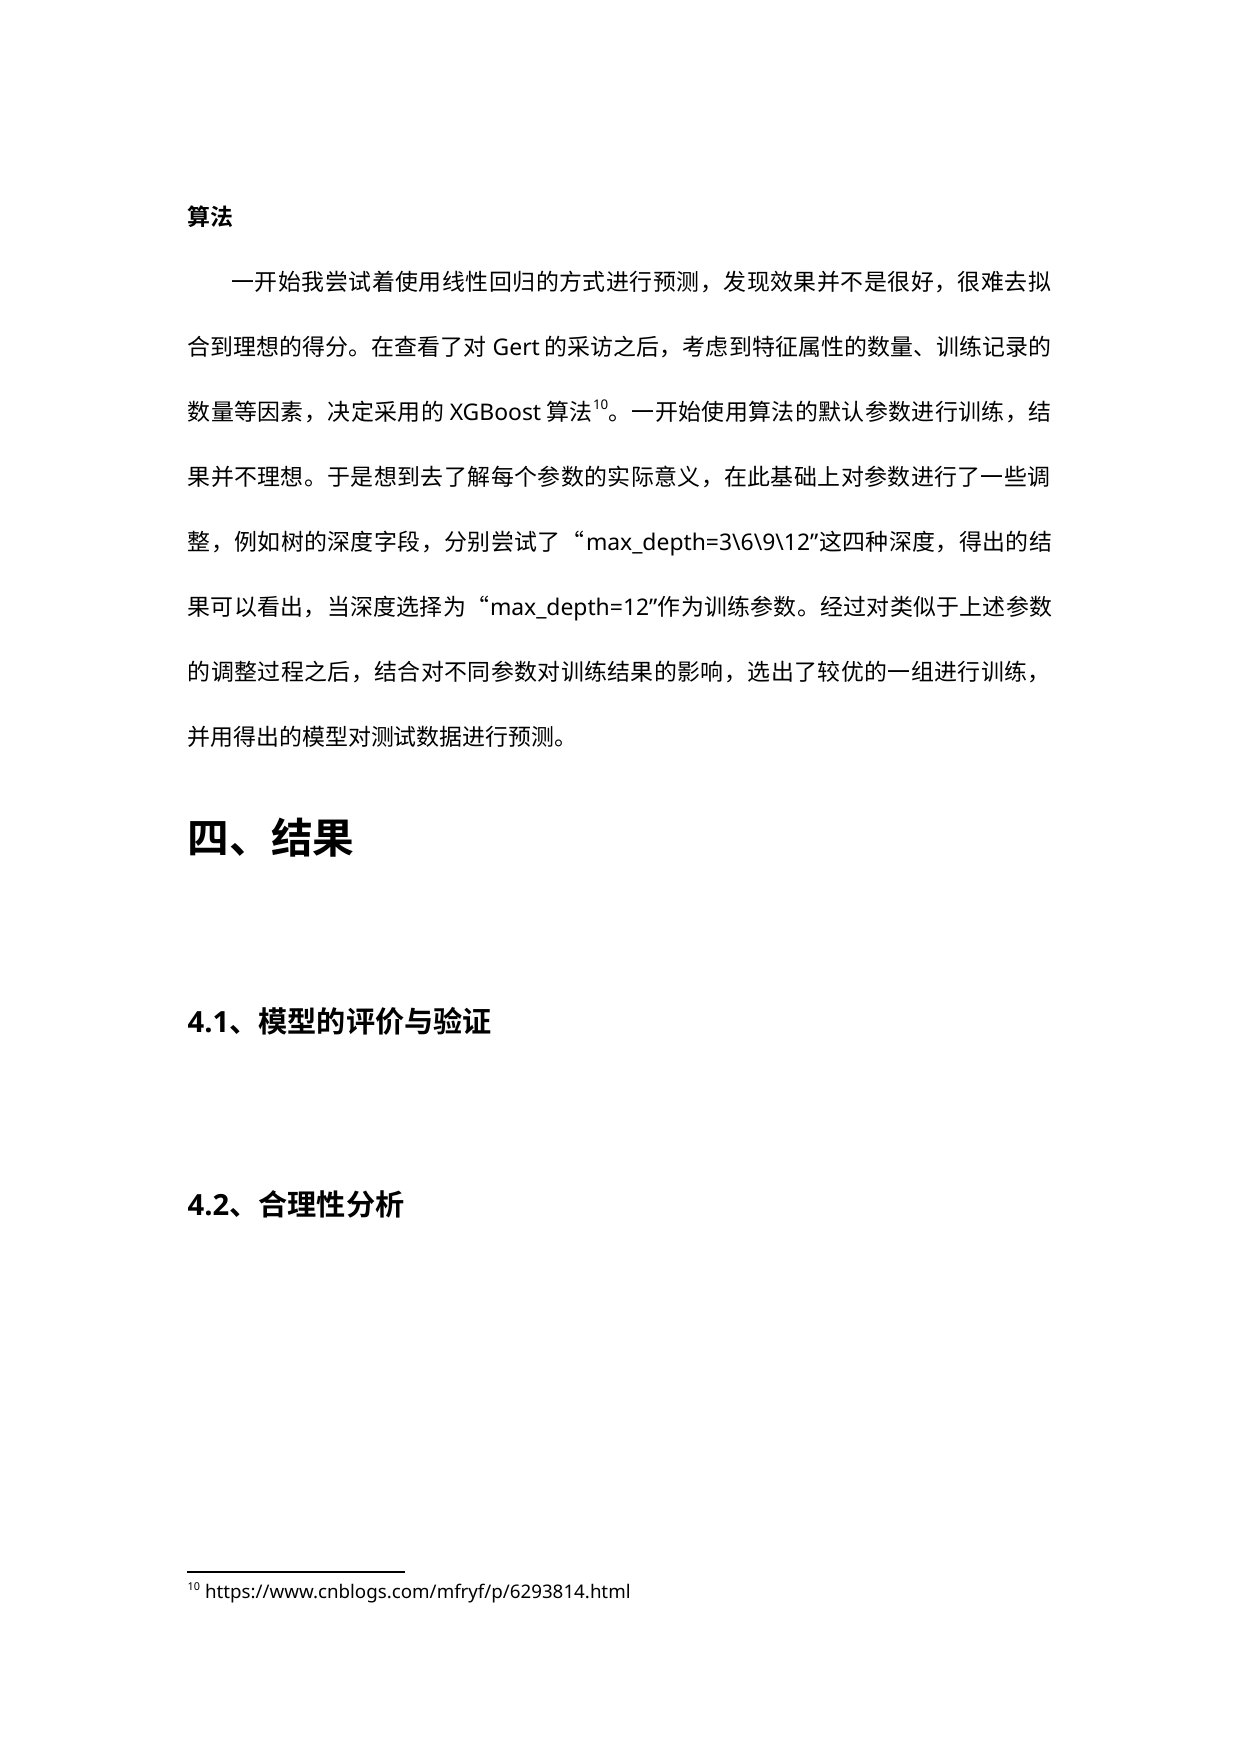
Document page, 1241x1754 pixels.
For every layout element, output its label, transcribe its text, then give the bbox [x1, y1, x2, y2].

text 一开始我尝试着使用线性回归的方式进行预测，发现效果并不是很好，很难去拟合到理想的得分。在查看了对Gert的采访之后，考虑到特征属性的数量、训练记录的数量等因素，决定采用的XGBoost算法。一开始使用算法的默认参数进行训练，结果并不理想。于是想到去了解每个参数的实际意义，在此基础上对参数进行了一些调整，例如树的深度字段，分别尝试了“max_depth=3\6\9\12”这四种深度，得出的结果可以看出，当深度选择为“max_depth=12”作为训练参数。经过对类似于上述参数的调整过程之后，结合对不同参数对训练结果的影响，选出了较优的一组进行训练，并用得出的模型对测试数据进行预测。 [187, 247, 1053, 767]
text 算法 [187, 182, 1053, 247]
subtitle 4.2、合理性分析 [187, 1170, 1053, 1235]
subtitle 四、结果 [187, 803, 1053, 868]
subtitle 4.1、模型的评价与验证 [187, 987, 1053, 1052]
